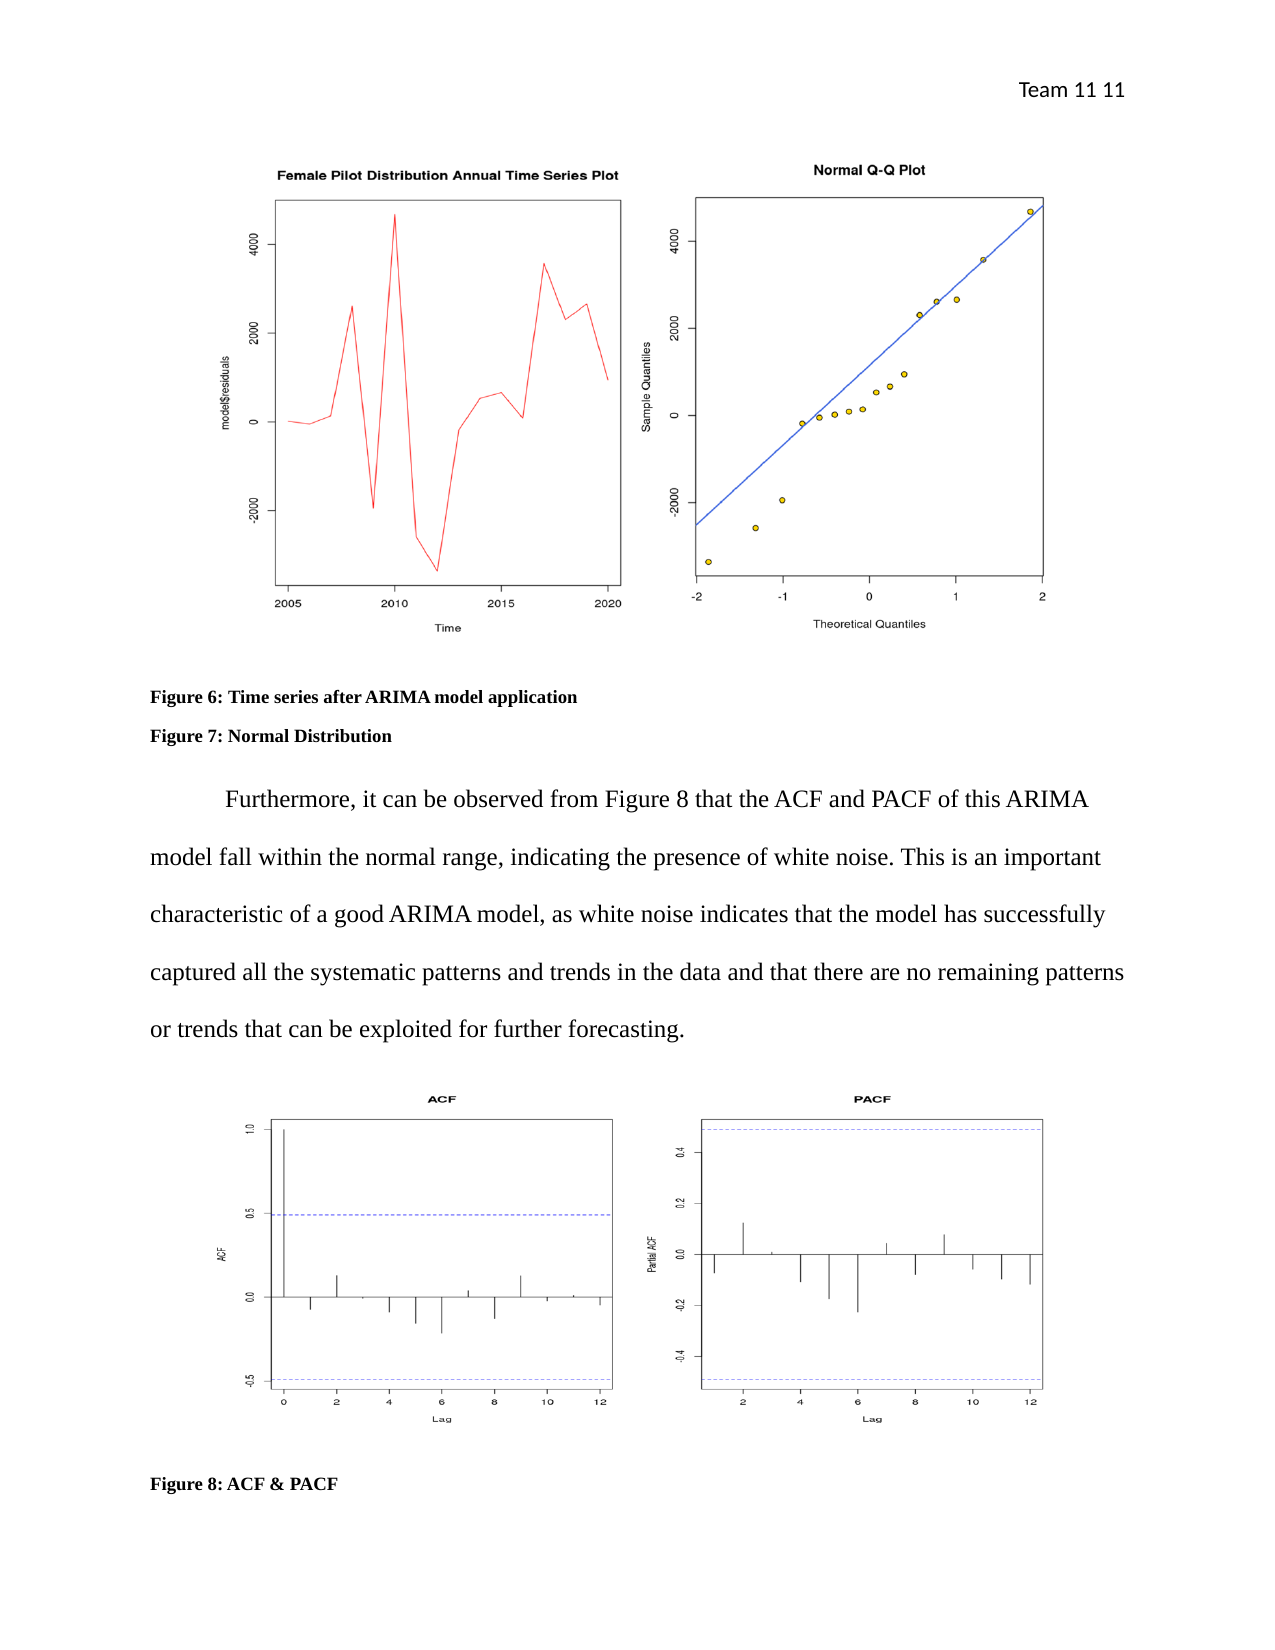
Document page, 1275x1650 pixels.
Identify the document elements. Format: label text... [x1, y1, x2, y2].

text Figure 8: ACF & PACF [150, 1473, 1125, 1494]
text Figure 6: Time series after ARIMA model application [150, 686, 1125, 708]
picture [204, 150, 1071, 642]
text Figure 7: Normal Distribution [150, 724, 1125, 746]
text Furthermore, it can be observed from Figure 8 that the ACF and PACF of this ARIMA model fall within the normal range, indicating the presence of white noise. This is an important characteristic of a good ARIMA model, as white noise indicates that the model has successfully captured all the systematic patterns and trends in the data and that there are no remaining patterns or trends that can be exploited for further forecasting. [150, 784, 1125, 1043]
picture [213, 1088, 1062, 1429]
